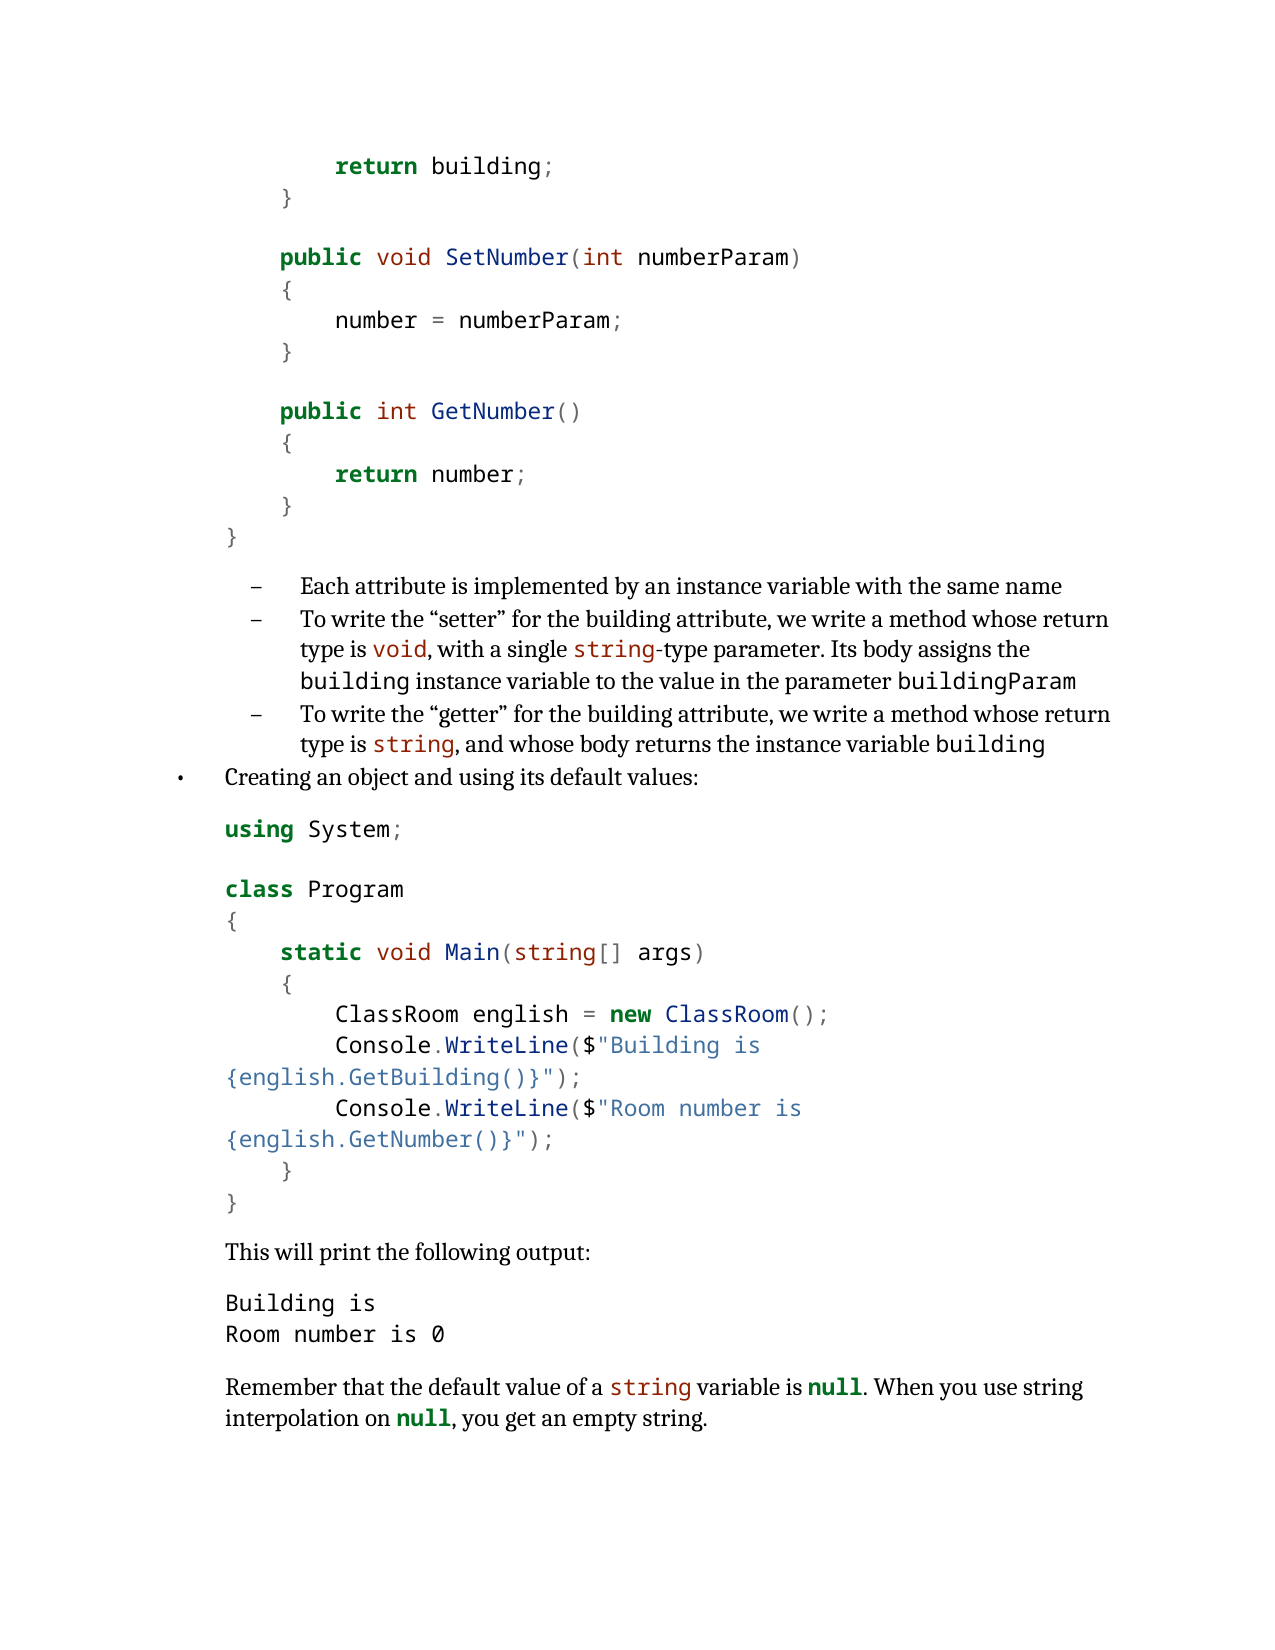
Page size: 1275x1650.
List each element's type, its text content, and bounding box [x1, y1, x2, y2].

list To write the “setter” for the building attribute, we write a method whose return type is void, with a single string-type parameter. Its body assigns the building instance variable to the value in the parameter buildingParam [250, 604, 1125, 696]
list Creating an object and using its default values: [175, 763, 1125, 792]
list Building is Room number is 0 [175, 1287, 1125, 1349]
list Remember that the default value of a string variable is null. When you use string interpolation on null, you get an empty string. [175, 1370, 1125, 1433]
list using System; class Program { static void Main(string[] args) { ClassRoom english = new ClassRoom(); Console.WriteLine($"Building is {english.GetBuilding()}"); Console.WriteLine($"Room number is {english.GetNumber()}"); } } [175, 813, 1125, 1217]
list This will print the following output: [175, 1237, 1125, 1266]
list To write the “getter” for the building attribute, we write a method whose return type is string, and whose body returns the instance variable building [250, 699, 1125, 759]
list Each attribute is implemented by an instance variable with the same name [250, 572, 1125, 601]
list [175, 150, 1125, 551]
